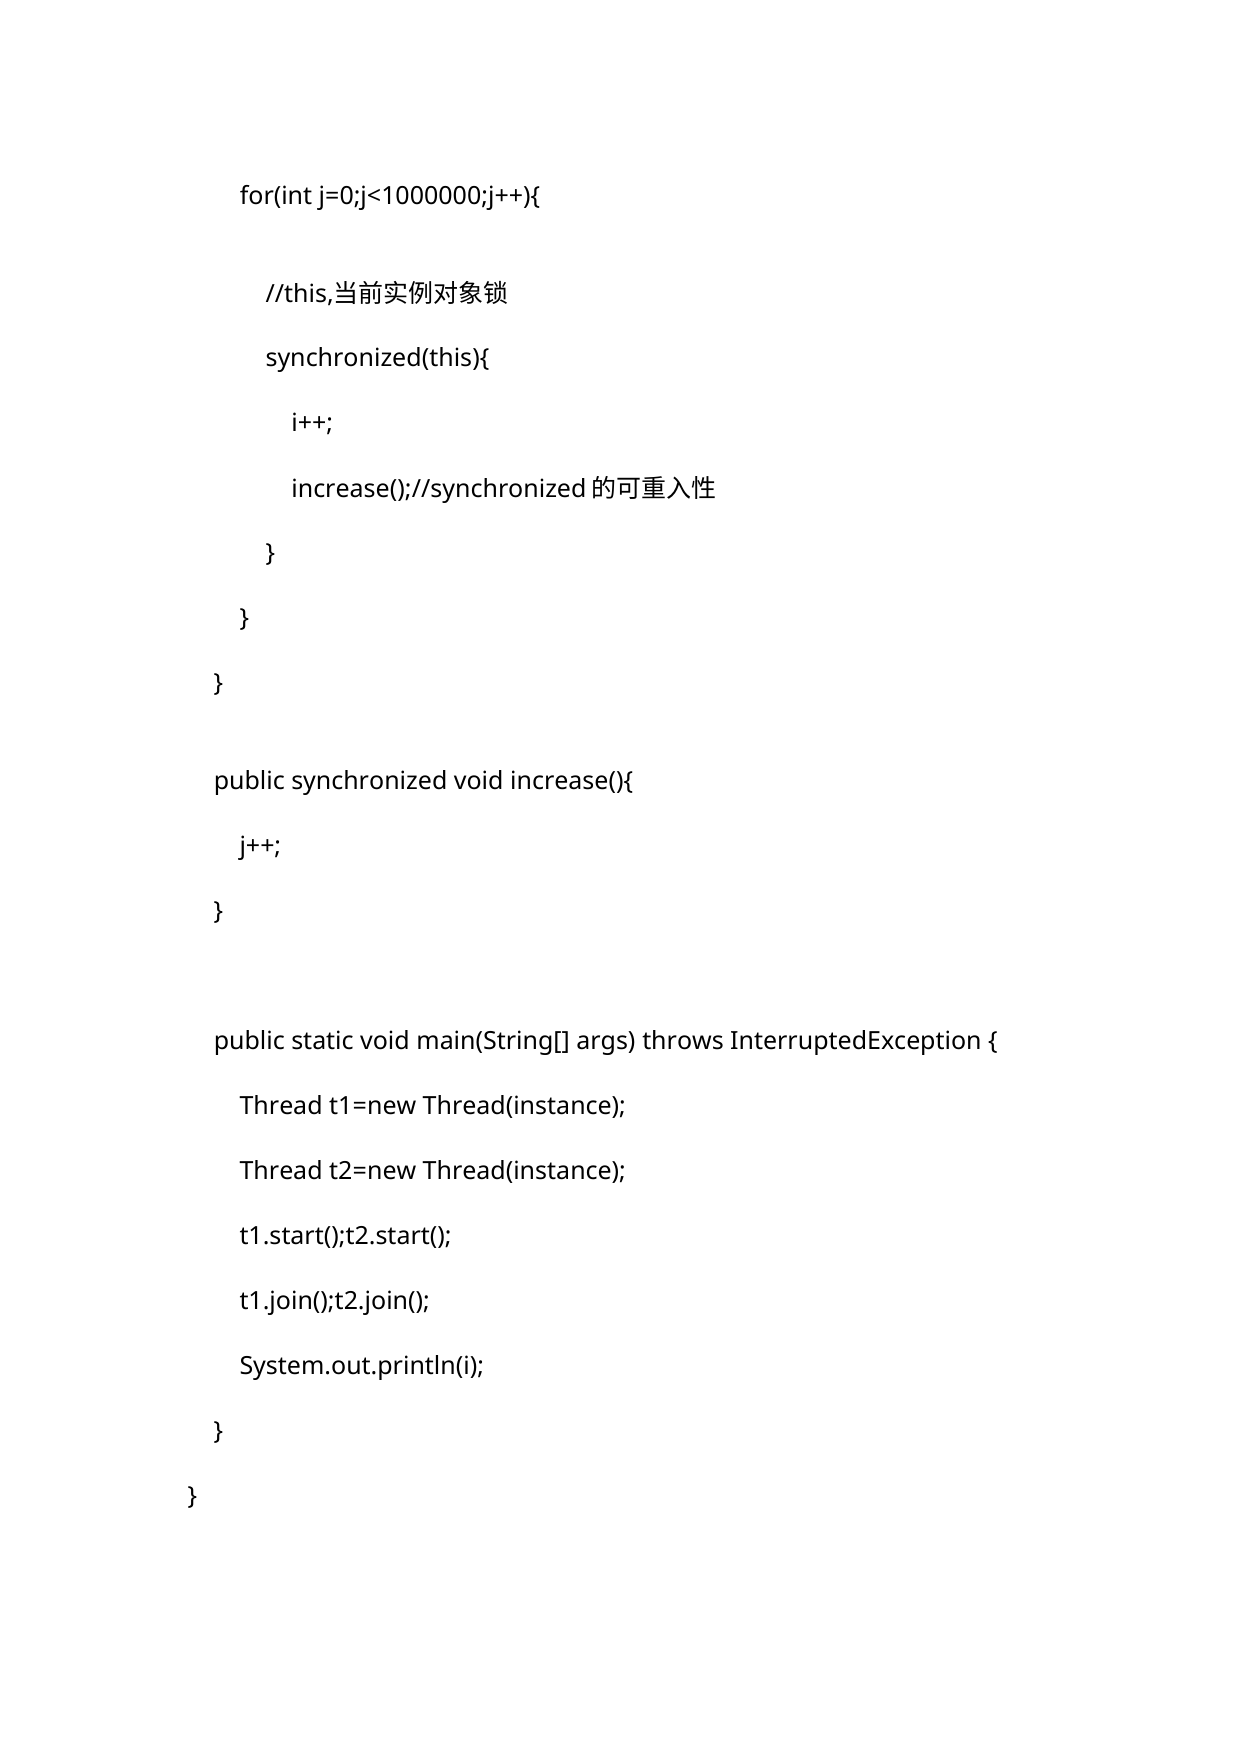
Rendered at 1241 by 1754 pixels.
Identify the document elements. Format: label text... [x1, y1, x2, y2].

text for(int j=0;j<1000000;j++){ [187, 162, 1053, 227]
text Thread t2=new Thread(instance); [187, 1137, 1053, 1202]
text System.out.println(i); [187, 1332, 1053, 1397]
text public static void main(String[] args) throws InterruptedException { [187, 1007, 1053, 1072]
text } [187, 877, 1053, 942]
text } [187, 1397, 1053, 1462]
text } [187, 1462, 1053, 1527]
text public synchronized void increase(){ [187, 747, 1053, 812]
text t1.join();t2.join(); [187, 1267, 1053, 1332]
text //this,当前实例对象锁 [187, 259, 1053, 324]
text Thread t1=new Thread(instance); [187, 1072, 1053, 1137]
text synchronized(this){ [187, 324, 1053, 389]
text j++; [187, 812, 1053, 877]
text i++; [187, 389, 1053, 454]
text } [187, 584, 1053, 649]
text } [187, 649, 1053, 714]
text increase();//synchronized的可重入性 [187, 454, 1053, 519]
text t1.start();t2.start(); [187, 1202, 1053, 1267]
text } [187, 519, 1053, 584]
